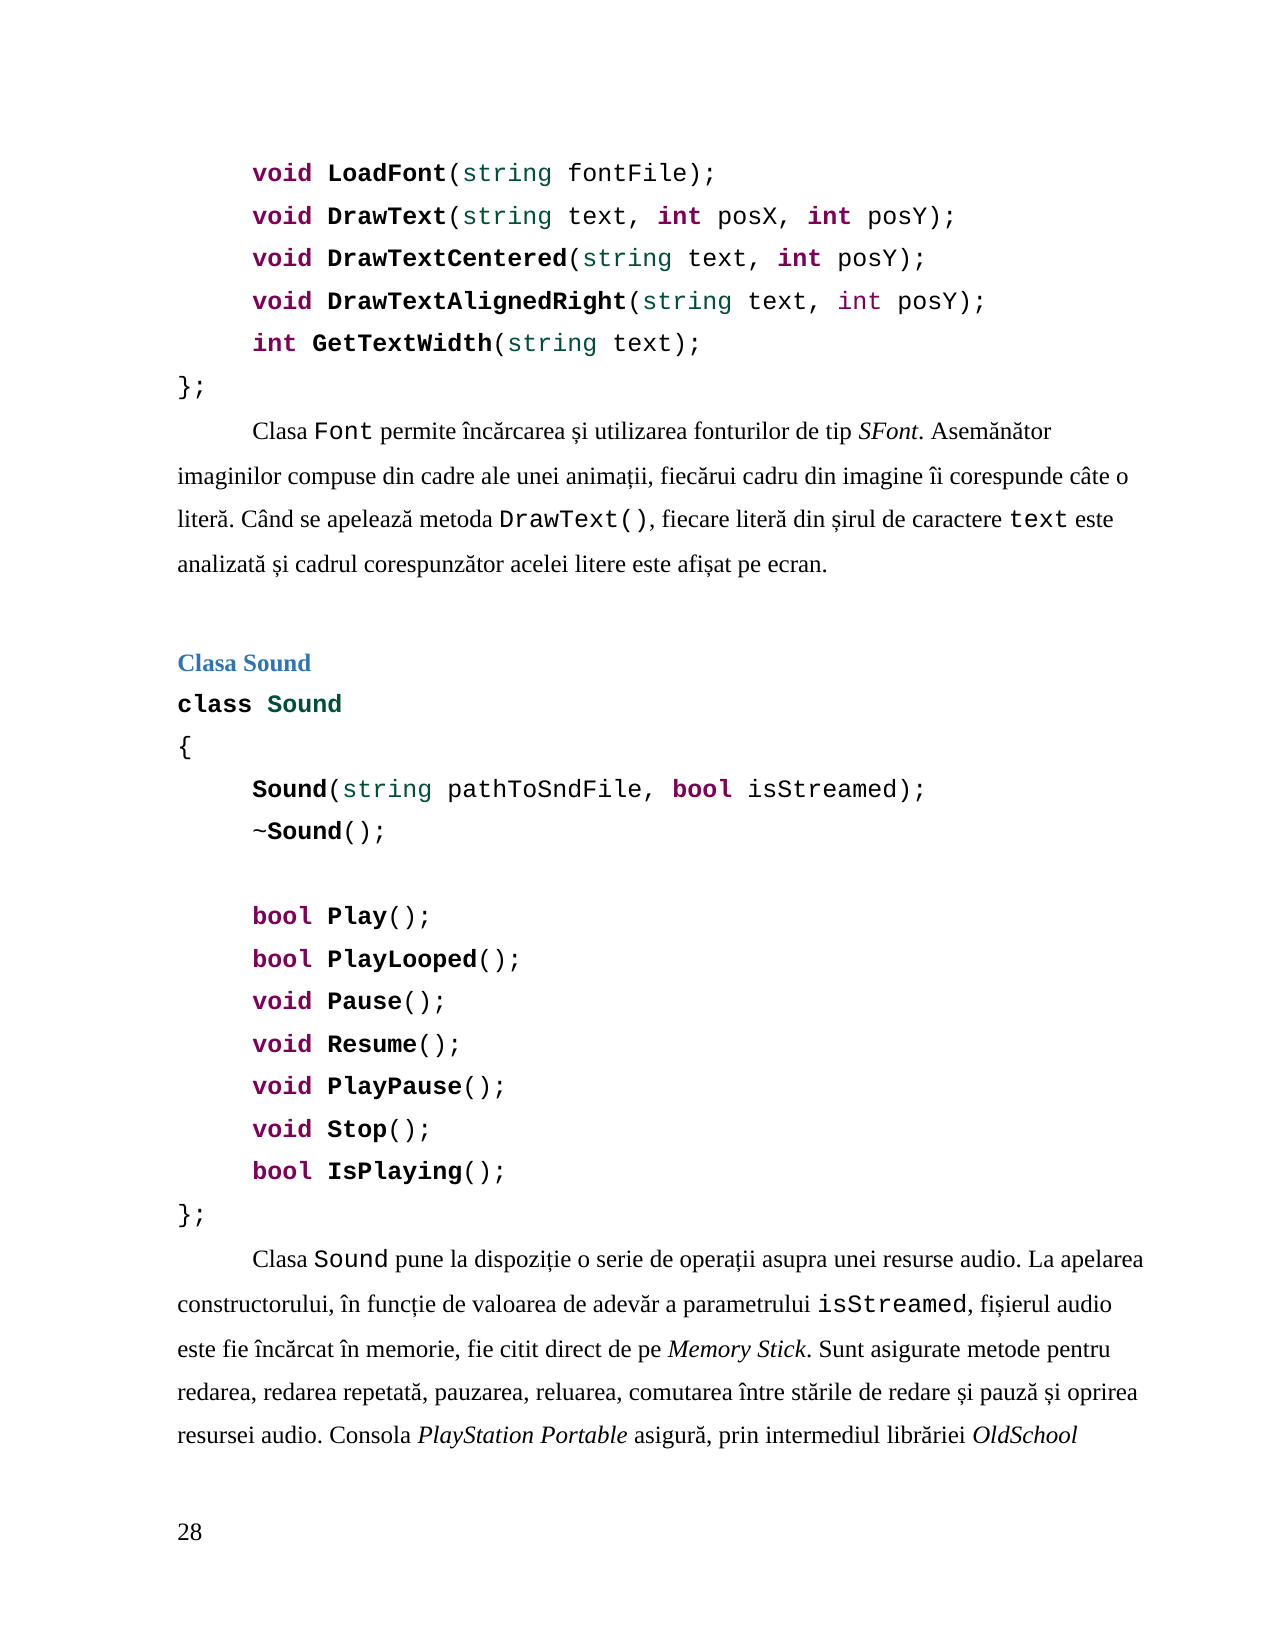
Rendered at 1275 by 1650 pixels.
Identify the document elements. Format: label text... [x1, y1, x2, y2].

text void Resume(); [177, 1031, 1156, 1060]
text void DrawTextCentered(string text, int posY); [177, 246, 1156, 274]
text void Stop(); [177, 1116, 1156, 1145]
text Clasa Font permite încărcarea și utilizarea fonturilor de tip SFont. Asemănător imaginilor compuse din cadre ale unei animații, fiecărui cadru din imagine îi corespunde câte o literă. Când se apelează metoda DrawText(), fiecare literă din șirul de caractere text este analizată și cadrul corespunzător acelei litere este afișat pe ecran. [177, 416, 1156, 578]
text Sound(string pathToSndFile, bool isStreamed); [177, 776, 1156, 805]
text void LoadFont(string fontFile); [177, 161, 1156, 189]
text { [177, 734, 1156, 762]
text void DrawTextAlignedRight(string text, int posY); [177, 288, 1156, 317]
text ~Sound(); [177, 819, 1156, 847]
text }; [177, 1201, 1156, 1230]
text Clasa Sound [177, 648, 1156, 677]
text bool IsPlaying(); [177, 1159, 1156, 1187]
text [177, 1244, 1156, 1449]
text void DrawText(string text, int posX, int posY); [177, 203, 1156, 232]
text void PlayPause(); [177, 1074, 1156, 1102]
text void Pause(); [177, 989, 1156, 1017]
text }; [177, 373, 1156, 402]
text bool PlayLooped(); [177, 946, 1156, 975]
text class Sound [177, 691, 1156, 720]
text int GetTextWidth(string text); [177, 331, 1156, 359]
text bool Play(); [177, 904, 1156, 932]
